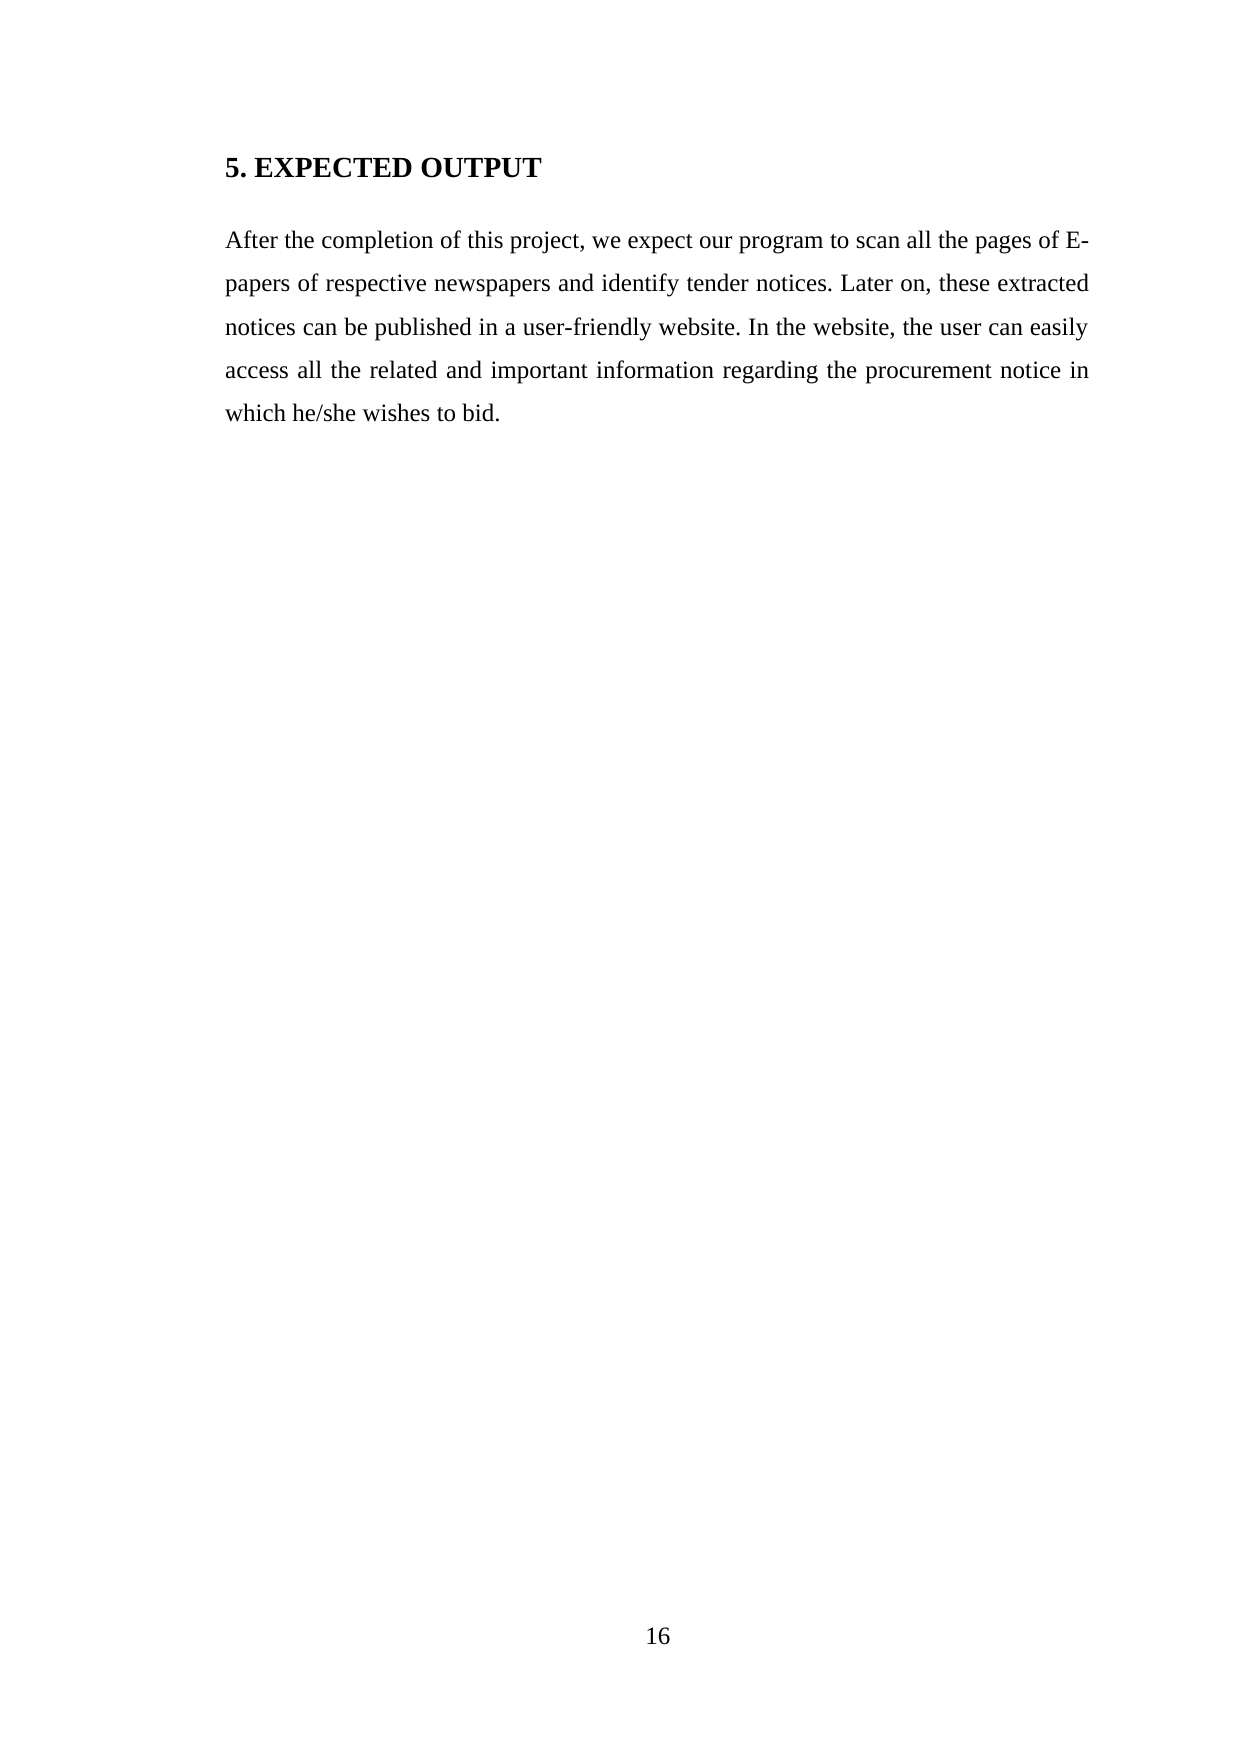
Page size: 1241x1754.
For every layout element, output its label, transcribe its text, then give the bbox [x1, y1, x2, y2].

subtitle 5. EXPECTED OUTPUT [225, 150, 1090, 183]
text After the completion of this project, we expect our program to scan all the pages of E-papers of respective newspapers and identify tender notices. Later on, these extracted notices can be published in a user-friendly website. In the website, the user can easily access all the related and important information regarding the procurement notice in which he/she wishes to bid. [225, 225, 1090, 427]
